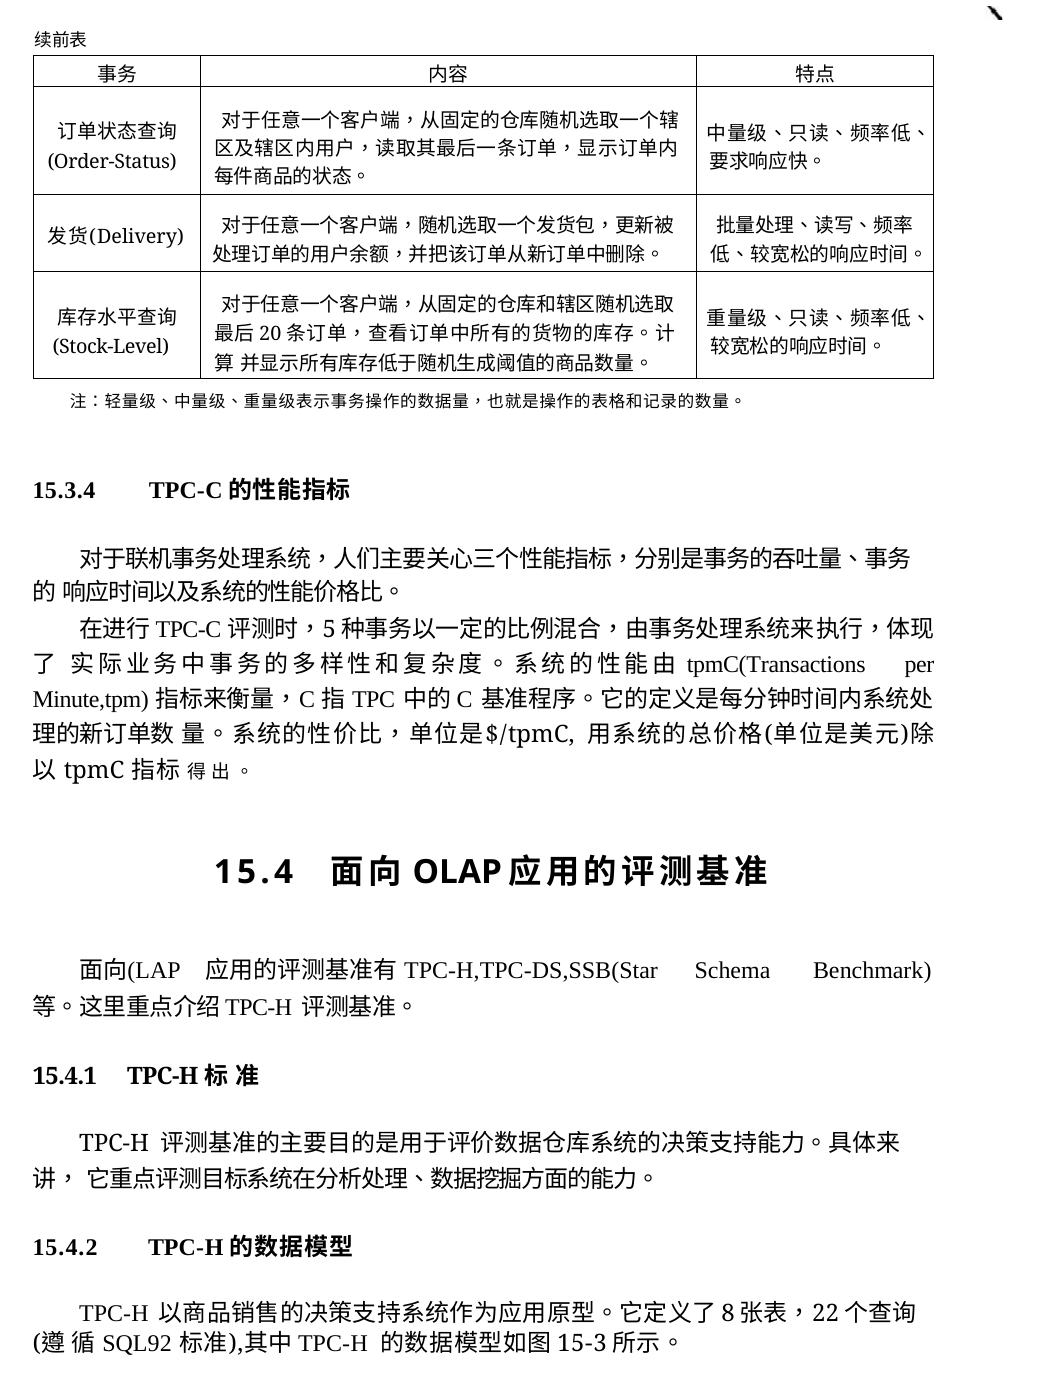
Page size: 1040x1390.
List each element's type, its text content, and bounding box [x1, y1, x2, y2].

table_cell 对于任意一个客户端，从固定的仓库随机选取一个辖 区及辖区内用户，读取其最后一条订单，显示订单内 每件商品的状态。 [201, 87, 696, 194]
text 面向(LAP 应用的评测基准有 TPC-H,TPC-DS,SSB(Star Schema Benchmark) 等。这里重点介绍TPC-H 评测基准。 [32, 953, 932, 1023]
table_cell 对于任意一个客户端，随机选取一个发货包，更新被 处理订单的用户余额，并把该订单从新订单中删除。 [201, 195, 696, 271]
text 15.4.1 TPC-H 标 准 [32, 1061, 1002, 1090]
picture [984, 6, 1003, 20]
text 15.3.4 TPC-C的性能指标 [32, 475, 1002, 504]
table_header 内容 [201, 56, 696, 86]
table_cell 订单状态查询 (Order-Status) [34, 87, 200, 194]
text 续前表 [34, 28, 1002, 50]
text TPC-H 评测基准的主要目的是用于评价数据仓库系统的决策支持能力。具体来讲， 它重点评测目标系统在分析处理、数据挖掘方面的能力。 [32, 1125, 943, 1194]
text 对于联机事务处理系统，人们主要关心三个性能指标，分别是事务的吞吐量、事务的 响应时间以及系统的性能价格比。 [32, 542, 933, 608]
table_cell 重量级、只读、频率低、 较宽松的响应时间。 [697, 272, 933, 378]
table_header 事务 [34, 56, 200, 86]
text 15.4 面向OLAP应用的评测基准 [189, 850, 1002, 892]
table_cell 对于任意一个客户端，从固定的仓库和辖区随机选取 最后20条订单，查看订单中所有的货物的库存。计算 并显示所有库存低于随机生成阈值的商品数量。 [201, 272, 696, 378]
text 在进行TPC-C 评测时，5种事务以一定的比例混合，由事务处理系统来执行，体现了 实际业务中事务的多样性和复杂度。系统的性能由tpmC(Transactions per Minute,tpm) 指标来衡量，C 指 TPC 中的C 基准程序。它的定义是每分钟时间内系统处理的新订单数 量。系统的性价比，单位是$/tpmC, 用系统的总价格(单位是美元)除以 tpmC 指标 得 出 。 [32, 612, 934, 785]
table_cell 库存水平查询 (Stock-Level) [34, 272, 200, 378]
table_cell 中量级、只读、频率低、 要求响应快。 [697, 87, 933, 194]
text 15.4.2 TPC-H的数据模型 [32, 1232, 1002, 1262]
text 注：轻量级、中量级、重量级表示事务操作的数据量，也就是操作的表格和记录的数量。 [69, 391, 1002, 411]
table_header 特点 [697, 56, 933, 86]
table_cell 批量处理、读写、频率 低、较宽松的响应时间。 [697, 195, 933, 271]
table_cell 发货(Delivery) [34, 195, 200, 271]
text TPC-H 以商品销售的决策支持系统作为应用原型。它定义了8张表，22个查询(遵 循 SQL92 标准),其中TPC-H 的数据模型如图15-3所示。 [32, 1297, 934, 1359]
